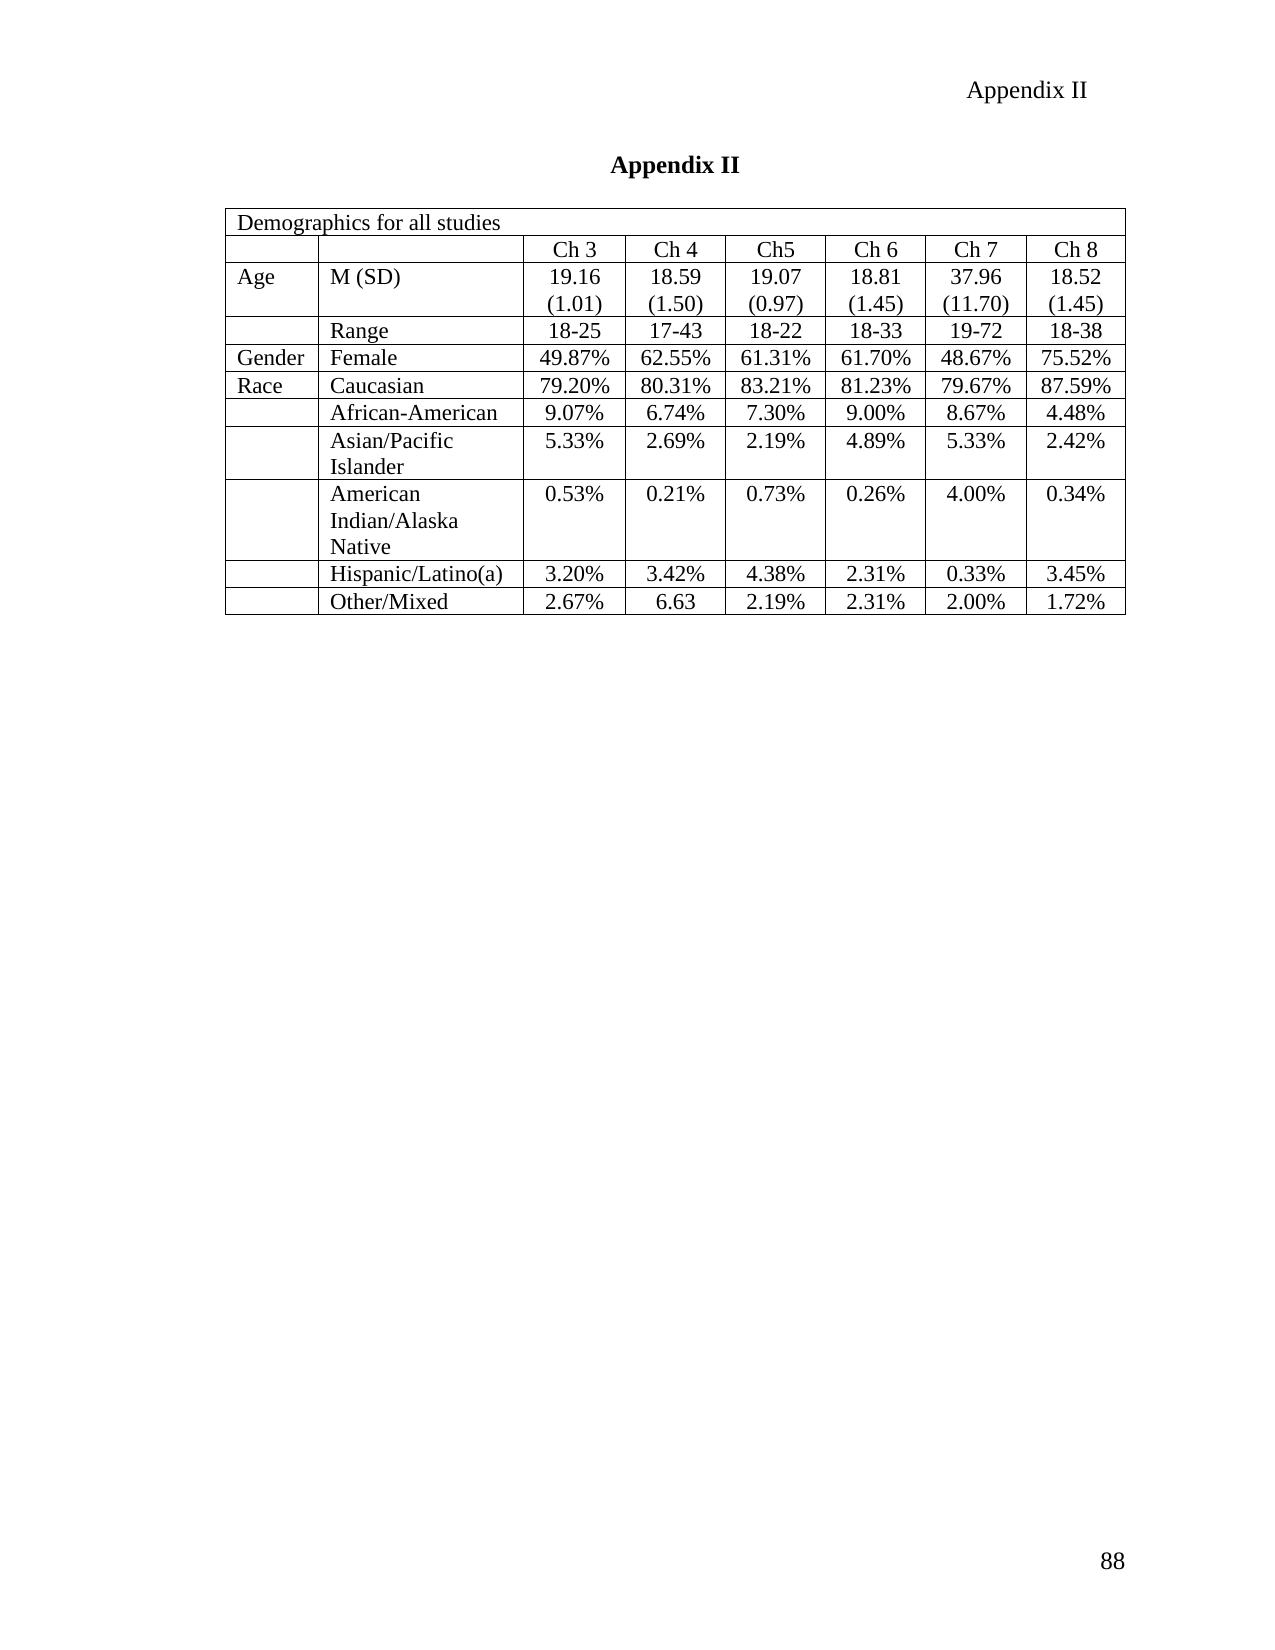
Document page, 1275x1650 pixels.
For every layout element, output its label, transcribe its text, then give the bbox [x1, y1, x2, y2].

table_cell 4.48% [1027, 399, 1125, 426]
table_cell 17-43 [626, 317, 725, 343]
table_cell 0.73% [726, 480, 825, 559]
table_cell 3.20% [524, 561, 625, 587]
table_cell 0.21% [626, 480, 725, 559]
table_cell 2.31% [826, 561, 925, 587]
table_cell 18.81 (1.45) [826, 263, 925, 316]
table_cell Other/Mixed [319, 588, 523, 614]
table_cell 37.96 (11.70) [926, 263, 1026, 316]
table_cell 2.00% [926, 588, 1026, 614]
table_cell 18-25 [524, 317, 625, 343]
table_cell Asian/Pacific Islander [319, 427, 523, 479]
table_cell Ch 7 [926, 236, 1026, 262]
table_cell 19.16 (1.01) [524, 263, 625, 316]
table_cell 81.23% [826, 372, 925, 398]
table_cell 83.21% [726, 372, 825, 398]
table_cell 62.55% [626, 345, 725, 371]
table_cell Hispanic/Latino(a) [319, 561, 523, 587]
table_cell Range [319, 317, 523, 343]
table_cell 9.07% [524, 399, 625, 426]
table_cell 7.30% [726, 399, 825, 426]
table_cell Female [319, 345, 523, 371]
table_cell [226, 236, 318, 262]
table_cell 18.52 (1.45) [1027, 263, 1125, 316]
table_cell 5.33% [926, 427, 1026, 479]
table_cell 19.07 (0.97) [726, 263, 825, 316]
table_cell 80.31% [626, 372, 725, 398]
table_cell [319, 236, 523, 262]
table_cell Ch5 [726, 236, 825, 262]
table_cell M (SD) [319, 263, 523, 316]
table_cell 4.38% [726, 561, 825, 587]
table_cell Ch 4 [626, 236, 725, 262]
table_cell American Indian/Alaska Native [319, 480, 523, 559]
table_cell 1.72% [1027, 588, 1125, 614]
table_cell 61.31% [726, 345, 825, 371]
table_cell [226, 480, 318, 559]
table_cell 19-72 [926, 317, 1026, 343]
table_cell 0.34% [1027, 480, 1125, 559]
table_cell [226, 588, 318, 614]
table_cell 6.63 [626, 588, 725, 614]
table_cell 49.87% [524, 345, 625, 371]
table_cell 87.59% [1027, 372, 1125, 398]
table_cell 0.33% [926, 561, 1026, 587]
table_cell 6.74% [626, 399, 725, 426]
table_cell 3.42% [626, 561, 725, 587]
table_cell [226, 561, 318, 587]
table_cell 18-38 [1027, 317, 1125, 343]
table_cell 75.52% [1027, 345, 1125, 371]
table_cell 2.69% [626, 427, 725, 479]
table_cell [226, 427, 318, 479]
table_cell 4.89% [826, 427, 925, 479]
table_cell 2.19% [726, 588, 825, 614]
table_cell 2.42% [1027, 427, 1125, 479]
table_cell 2.19% [726, 427, 825, 479]
table_cell 2.67% [524, 588, 625, 614]
table_header Demographics for all studies [226, 209, 1125, 235]
table_cell Ch 8 [1027, 236, 1125, 262]
table_cell 0.26% [826, 480, 925, 559]
table_cell 8.67% [926, 399, 1026, 426]
table_cell [226, 317, 318, 343]
table_cell 79.67% [926, 372, 1026, 398]
table_cell 2.31% [826, 588, 925, 614]
table_cell Gender [226, 345, 318, 371]
table_cell [226, 399, 318, 426]
table_cell Caucasian [319, 372, 523, 398]
table_cell Ch 3 [524, 236, 625, 262]
table_cell Race [226, 372, 318, 398]
table_cell Age [226, 263, 318, 316]
text Appendix II [225, 150, 1125, 179]
table_cell 79.20% [524, 372, 625, 398]
table_cell 9.00% [826, 399, 925, 426]
table_cell Ch 6 [826, 236, 925, 262]
table_cell 48.67% [926, 345, 1026, 371]
table_cell 61.70% [826, 345, 925, 371]
table_cell 18-22 [726, 317, 825, 343]
table_cell 18.59 (1.50) [626, 263, 725, 316]
table_cell 5.33% [524, 427, 625, 479]
table_cell African-American [319, 399, 523, 426]
table_cell 18-33 [826, 317, 925, 343]
table_cell 3.45% [1027, 561, 1125, 587]
table_cell 0.53% [524, 480, 625, 559]
table_cell 4.00% [926, 480, 1026, 559]
